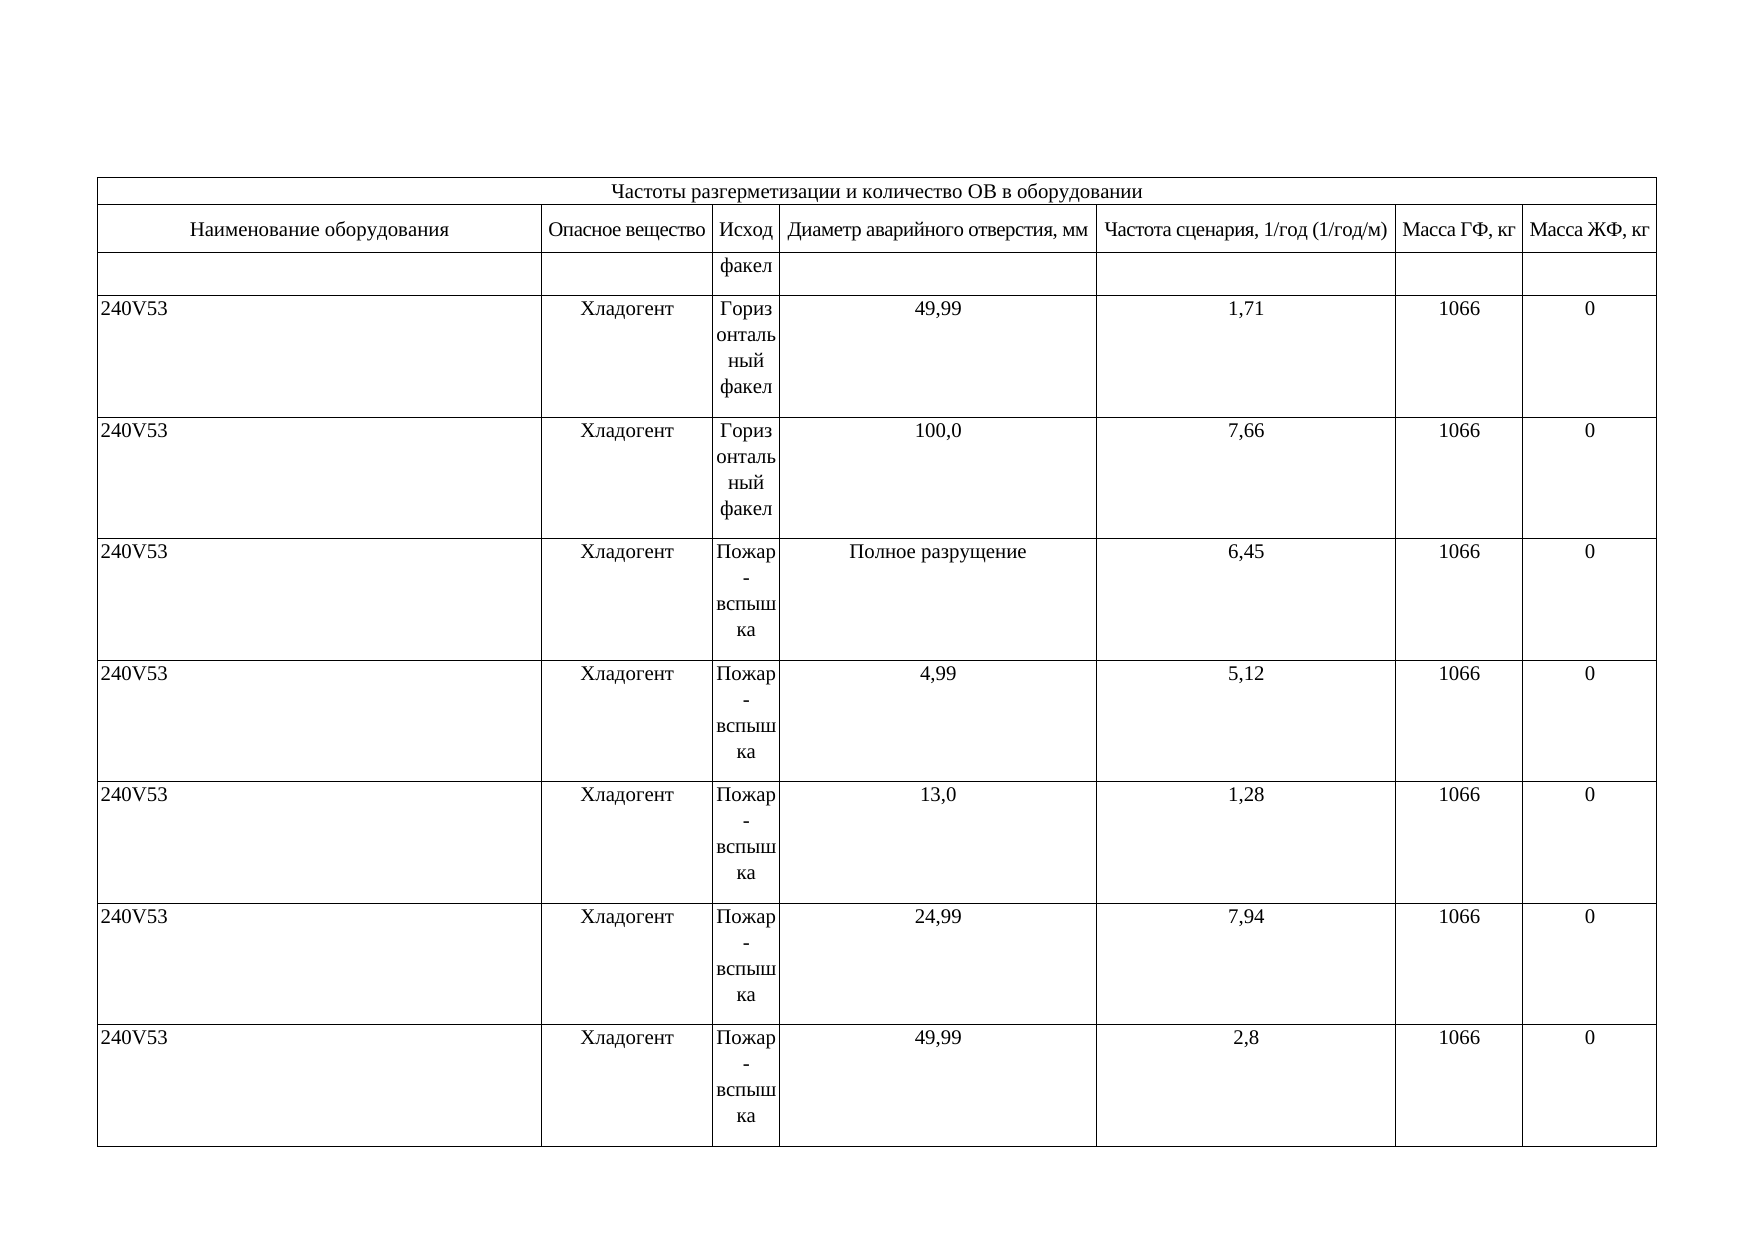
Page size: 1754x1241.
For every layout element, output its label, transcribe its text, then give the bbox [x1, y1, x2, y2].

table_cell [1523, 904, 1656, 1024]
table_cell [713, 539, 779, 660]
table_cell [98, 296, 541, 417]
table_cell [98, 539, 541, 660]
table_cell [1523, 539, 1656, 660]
table_header Частоты разгерметизации и количество ОВ в оборудовании [98, 178, 1656, 204]
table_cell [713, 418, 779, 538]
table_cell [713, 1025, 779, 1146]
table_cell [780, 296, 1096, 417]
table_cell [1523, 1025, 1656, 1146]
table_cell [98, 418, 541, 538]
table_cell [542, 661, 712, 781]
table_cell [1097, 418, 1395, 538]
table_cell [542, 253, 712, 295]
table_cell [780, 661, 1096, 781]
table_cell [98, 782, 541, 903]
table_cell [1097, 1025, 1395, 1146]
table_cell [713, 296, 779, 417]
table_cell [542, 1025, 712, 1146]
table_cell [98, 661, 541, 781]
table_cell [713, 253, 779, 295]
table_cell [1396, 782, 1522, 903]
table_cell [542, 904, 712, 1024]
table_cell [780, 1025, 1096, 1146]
table_cell Масса ЖФ, кг [1523, 205, 1656, 252]
table_cell Наименование оборудования [98, 205, 541, 252]
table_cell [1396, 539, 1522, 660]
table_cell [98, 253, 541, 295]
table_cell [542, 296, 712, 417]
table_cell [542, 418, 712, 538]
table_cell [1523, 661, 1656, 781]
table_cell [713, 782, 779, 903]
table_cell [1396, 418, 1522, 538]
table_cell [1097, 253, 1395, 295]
table_cell Частота сценария, 1/год (1/год/м) [1097, 205, 1395, 252]
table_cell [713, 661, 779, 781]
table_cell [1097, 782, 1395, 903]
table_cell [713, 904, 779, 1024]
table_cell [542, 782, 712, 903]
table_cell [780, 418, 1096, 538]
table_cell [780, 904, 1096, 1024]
table_cell Исход [713, 205, 779, 252]
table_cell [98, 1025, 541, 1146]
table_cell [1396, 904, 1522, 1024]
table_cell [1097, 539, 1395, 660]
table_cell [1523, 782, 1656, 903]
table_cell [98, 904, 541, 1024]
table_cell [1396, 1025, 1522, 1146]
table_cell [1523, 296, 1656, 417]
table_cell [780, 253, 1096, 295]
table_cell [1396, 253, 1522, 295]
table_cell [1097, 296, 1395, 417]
table_cell Опасное вещество [542, 205, 712, 252]
table_cell Диаметр аварийного отверстия, мм [780, 205, 1096, 252]
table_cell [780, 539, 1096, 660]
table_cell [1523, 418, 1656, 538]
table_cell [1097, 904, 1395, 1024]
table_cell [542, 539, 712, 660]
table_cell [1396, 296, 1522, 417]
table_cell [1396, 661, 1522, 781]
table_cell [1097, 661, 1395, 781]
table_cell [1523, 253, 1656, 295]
table_cell Масса ГФ, кг [1396, 205, 1522, 252]
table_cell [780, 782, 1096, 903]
